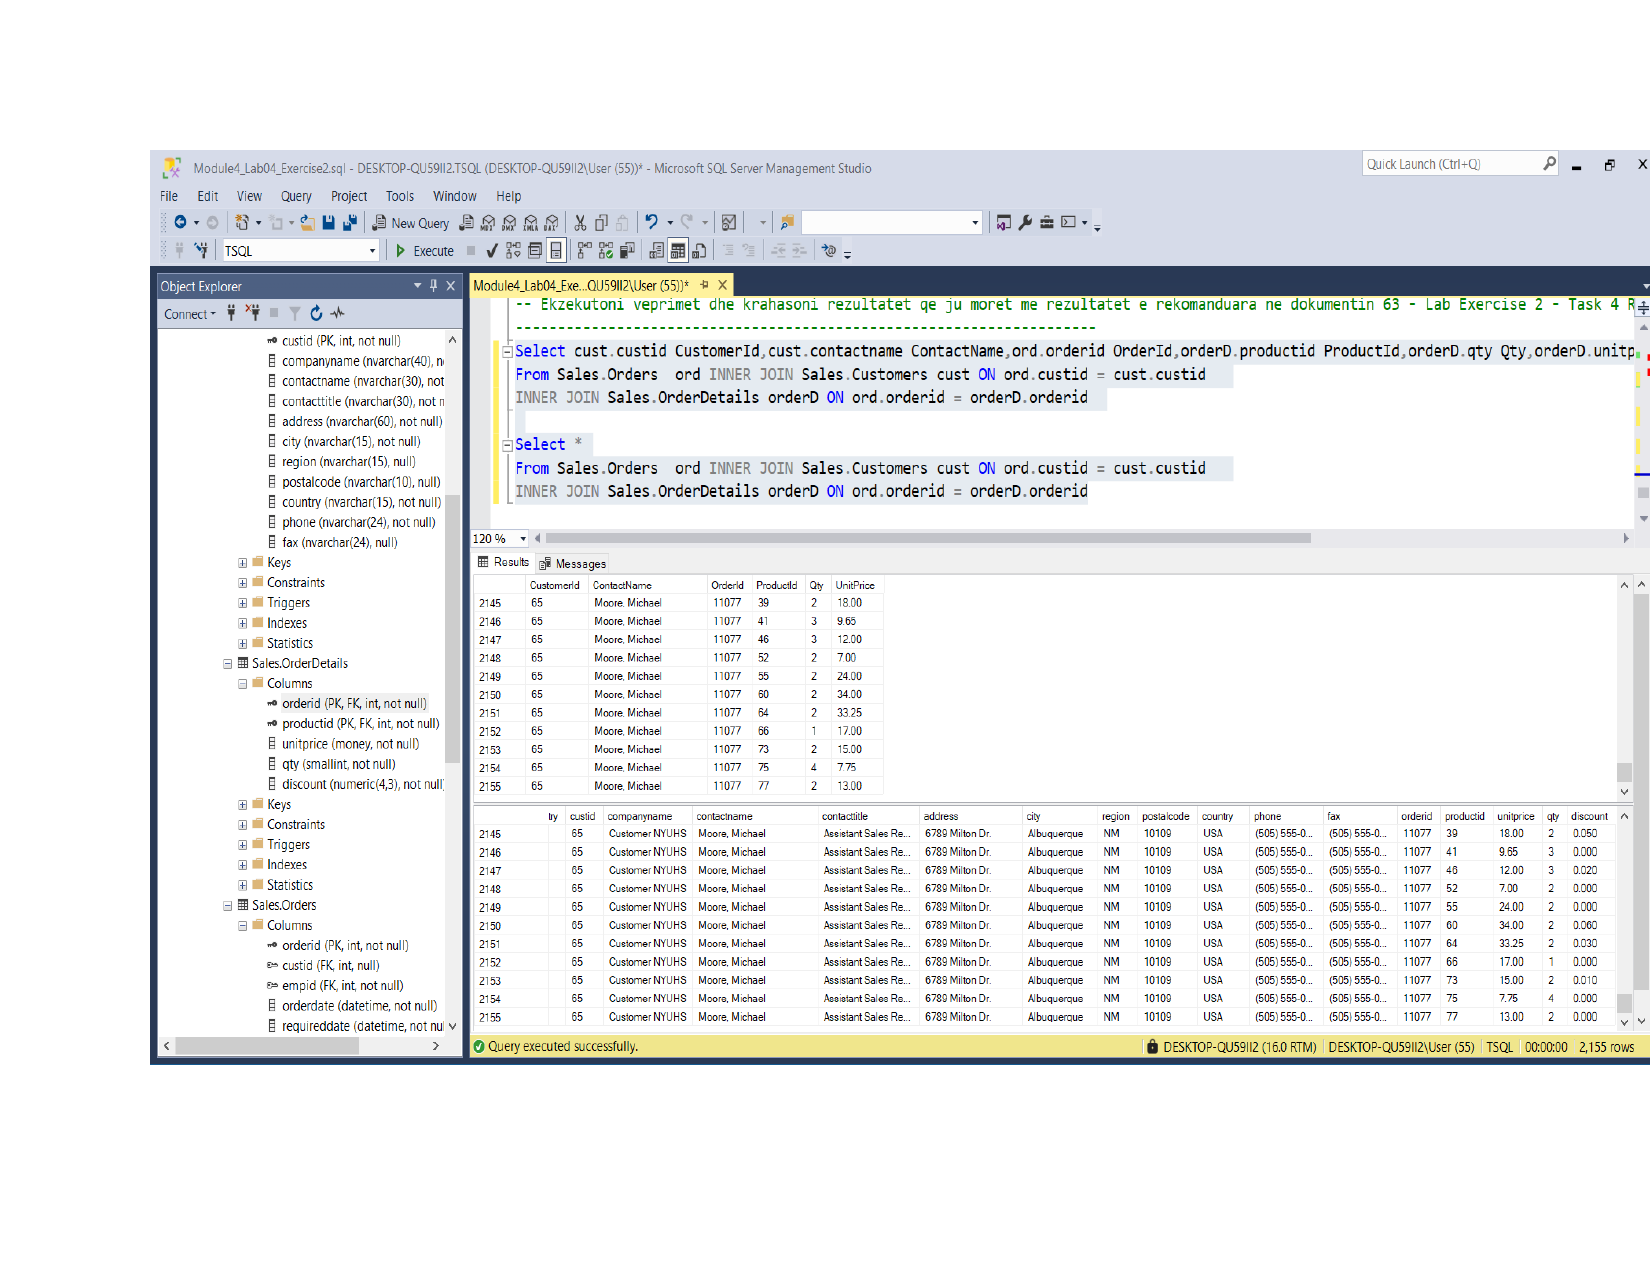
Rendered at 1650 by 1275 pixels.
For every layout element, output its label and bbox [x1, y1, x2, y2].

picture [150, 150, 1650, 1065]
